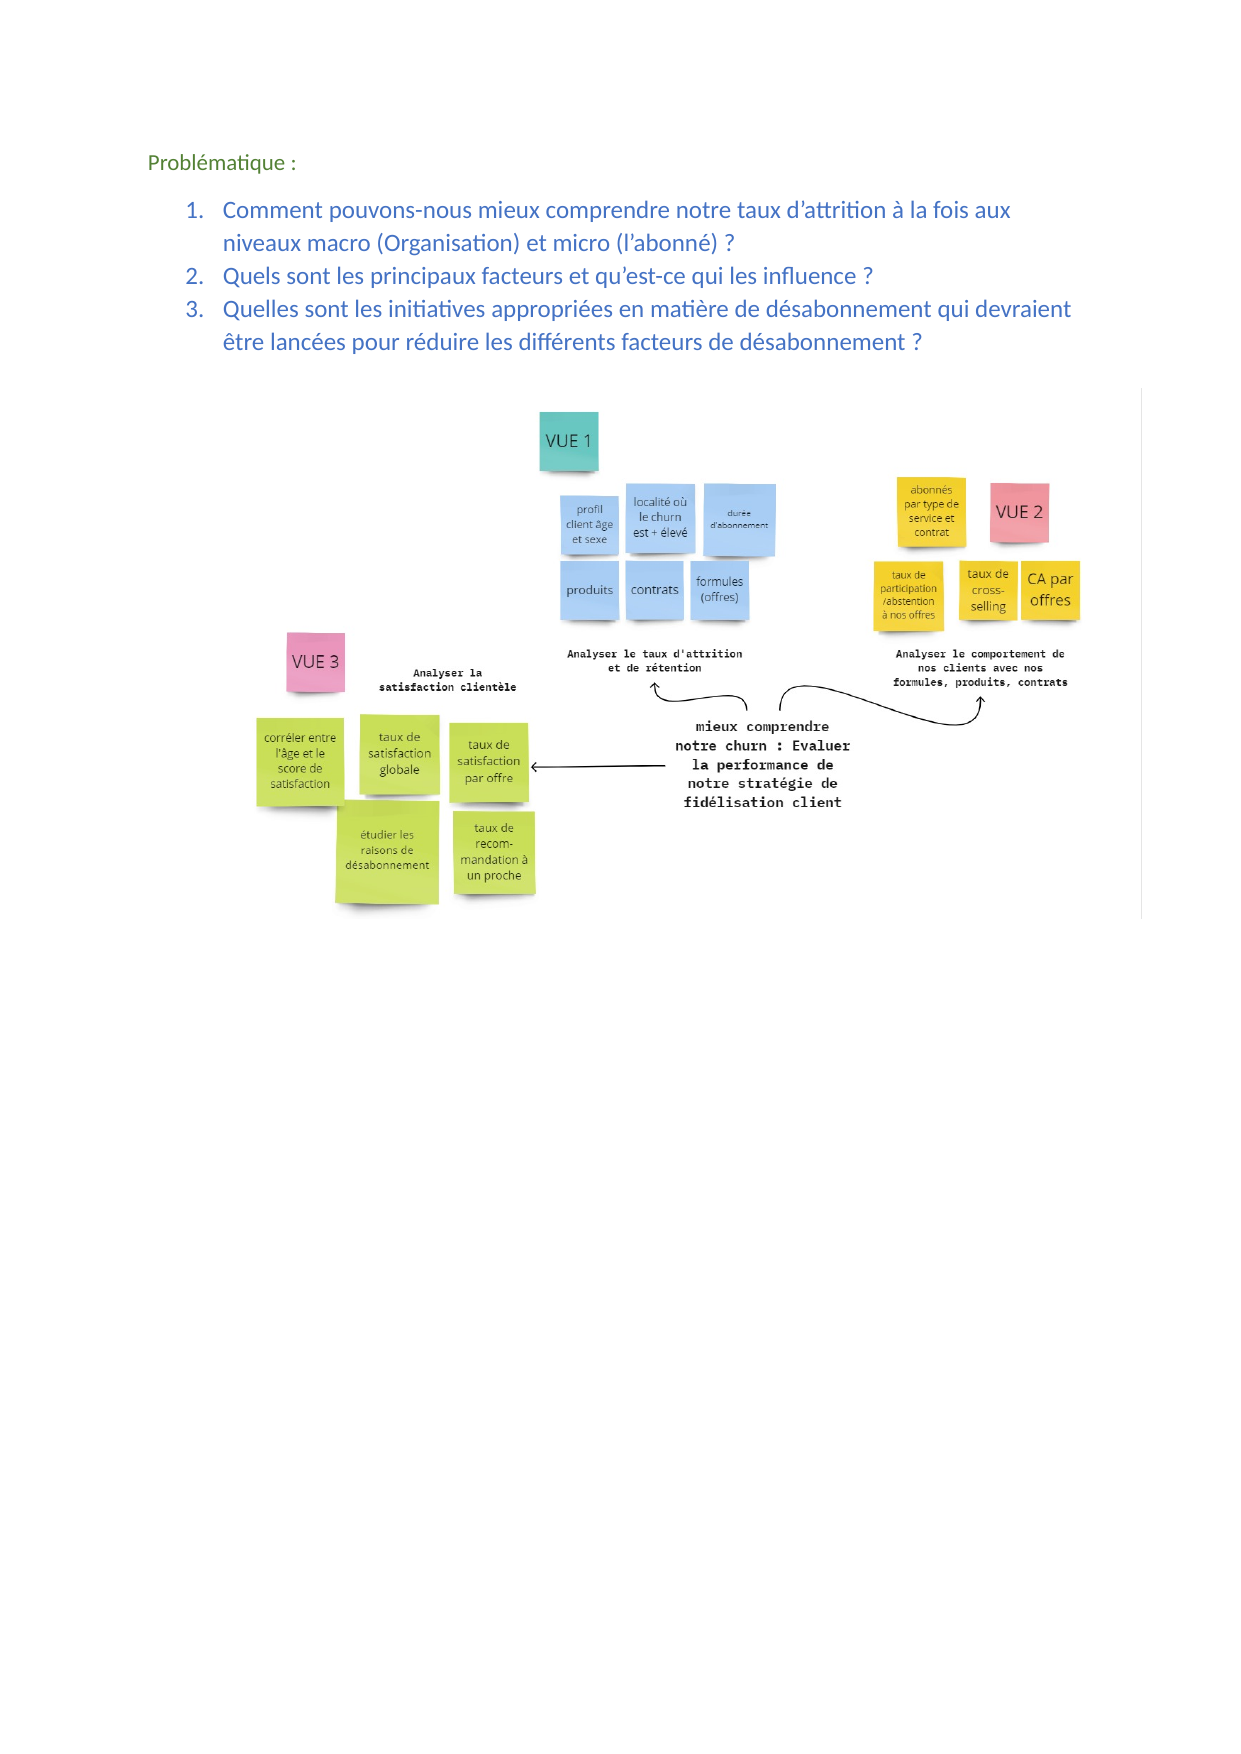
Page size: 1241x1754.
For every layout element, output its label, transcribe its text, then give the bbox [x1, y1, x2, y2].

list Quelles sont les initiatives appropriées en matière de désabonnement qui devraient être lancées pour réduire les différents facteurs de désabonnement ? [185, 293, 1093, 357]
text Problématique : [148, 148, 1093, 176]
list Comment pouvons-nous mieux comprendre notre taux d’attrition à la fois aux niveaux macro (Organisation) et micro (l’abonné) ? [185, 194, 1093, 258]
picture [196, 388, 1142, 919]
list Quels sont les principaux facteurs et qu’est-ce qui les influence ? [185, 260, 1093, 291]
